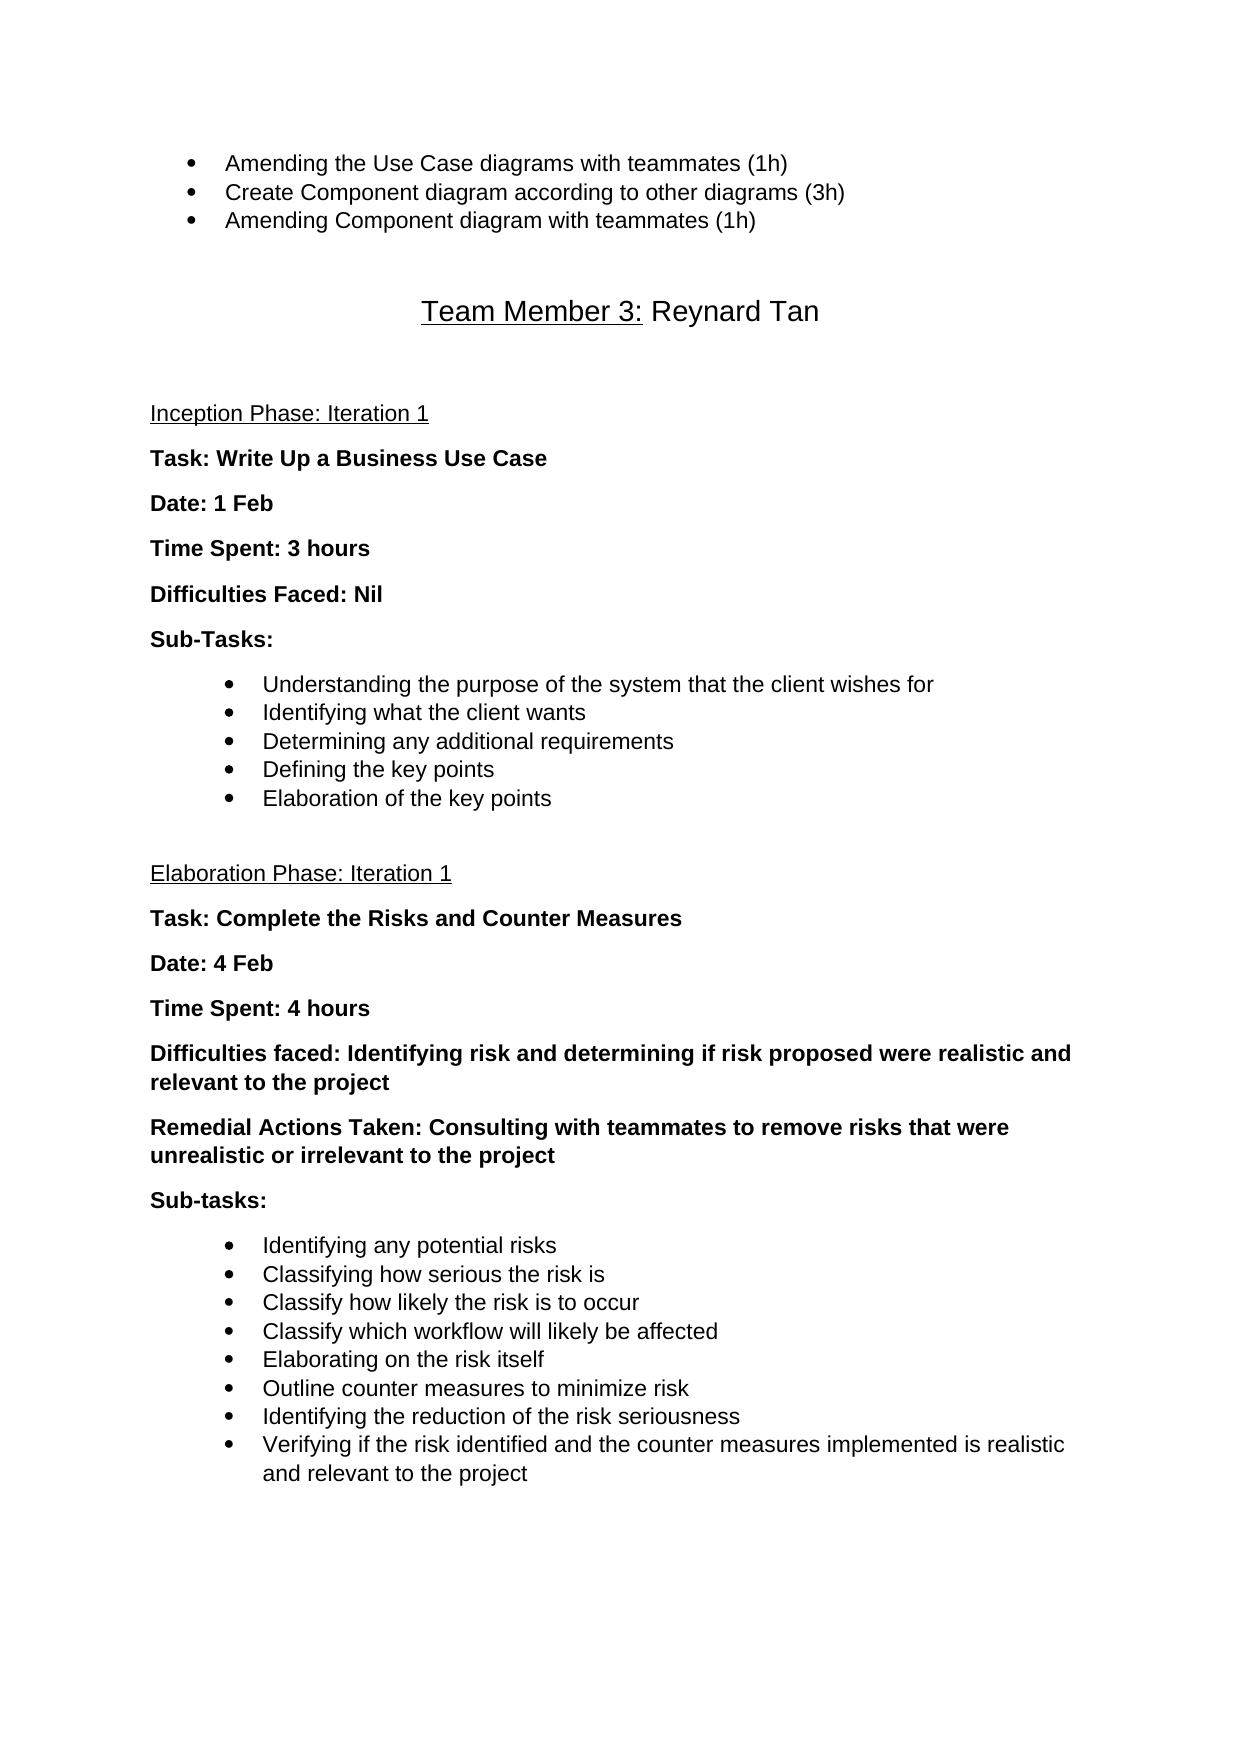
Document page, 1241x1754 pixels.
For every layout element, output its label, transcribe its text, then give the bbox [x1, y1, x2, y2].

text Sub-Tasks: [150, 626, 1090, 652]
list Classify which workflow will likely be affected [225, 1318, 1090, 1344]
list Outline counter measures to minimize risk [225, 1374, 1090, 1401]
list Elaboration of the key points [225, 784, 1090, 811]
list Classify how likely the risk is to occur [225, 1289, 1090, 1316]
text Remedial Actions Taken: Consulting with teammates to remove risks that were unrealistic or irrelevant to the project [150, 1114, 1090, 1168]
text Date: 4 Feb [150, 950, 1090, 976]
list Verifying if the risk identified and the counter measures implemented is realistic and relevant to the project [225, 1431, 1090, 1486]
text Task: Complete the Risks and Counter Measures [150, 905, 1090, 931]
text Elaboration Phase: Iteration 1 [150, 860, 1090, 886]
list Classifying how serious the risk is [225, 1261, 1090, 1287]
list Identifying any potential risks [225, 1232, 1090, 1259]
list Defining the key points [225, 756, 1090, 782]
list Elaborating on the risk itself [225, 1346, 1090, 1372]
list Amending the Use Case diagrams with teammates (1h) [187, 150, 1090, 176]
text Date: 1 Feb [150, 490, 1090, 517]
list Amending Component diagram with teammates (1h) [187, 207, 1090, 233]
text Sub-tasks: [150, 1187, 1090, 1213]
list Identifying what the client wants [225, 699, 1090, 726]
list Understanding the purpose of the system that the client wishes for [225, 671, 1090, 697]
list Create Component diagram according to other diagrams (3h) [187, 178, 1090, 205]
text Difficulties faced: Identifying risk and determining if risk proposed were realistic and relevant to the project [150, 1040, 1090, 1095]
list Identifying the reduction of the risk seriousness [225, 1403, 1090, 1429]
list Determining any additional requirements [225, 728, 1090, 754]
text Time Spent: 3 hours [150, 535, 1090, 562]
text Inception Phase: Iteration 1 [150, 400, 1090, 426]
text Time Spent: 4 hours [150, 995, 1090, 1021]
text Task: Write Up a Business Use Case [150, 445, 1090, 472]
text Difficulties Faced: Nil [150, 581, 1090, 607]
text Team Member 3: Reynard Tan [150, 294, 1090, 328]
